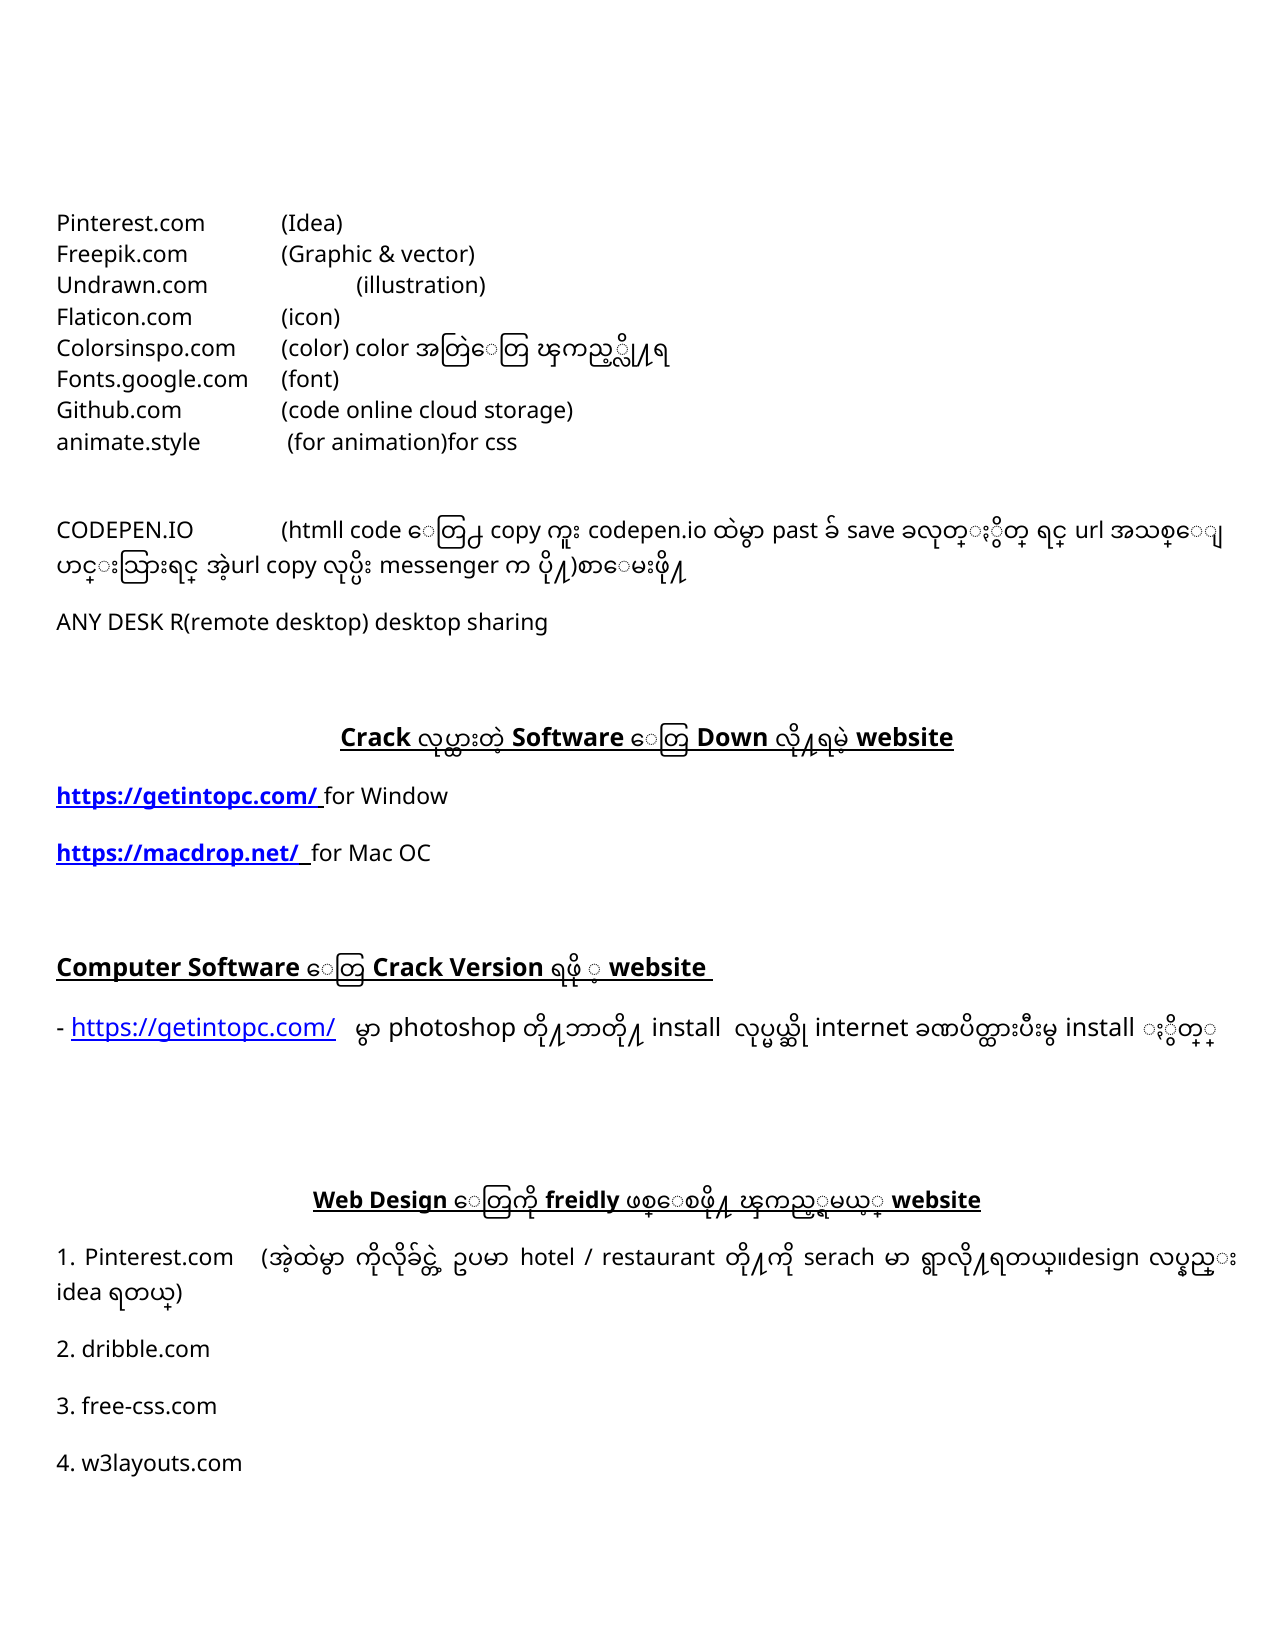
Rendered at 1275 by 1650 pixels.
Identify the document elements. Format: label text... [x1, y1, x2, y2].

text 2. dribble.com [56, 1333, 1237, 1364]
text https://getintopc.com/ for Window [56, 780, 1237, 811]
text https://macdrop.net/ for Mac OC [56, 837, 1237, 868]
text Crack လုပ္ထားတဲ့ Software ေတြ Down လို႔ရမဲ့ website [56, 720, 1237, 754]
text Freepik.com (Graphic & vector) [56, 238, 1237, 269]
text Fonts.google.com (font) [56, 363, 1237, 394]
text Web Design ေတြကို freidly ဖစ္ေစဖို႔ ၾကည့္ရမယ့္ website [56, 1184, 1237, 1215]
text animate.style (for animation)for css [56, 426, 1237, 457]
text 4. w3layouts.com [56, 1447, 1237, 1478]
text 1. Pinterest.com (အဲ့ထဲမွာ ကိုလိုခ်င္တဲ့ ဥပမာ hotel / restaurant တို႔ကို serach မာ ရွာလို႔ရတယ္။design လပ္နည္း idea ရတယ္) [56, 1240, 1237, 1308]
text - https://getintopc.com/ မွာ photoshop တို႔ဘာတို႔ install လုပ္မယ္ဆို internet ခဏပိတ္ထားပီးမွ install ႏွိတ္္ [56, 1010, 1237, 1044]
text Undrawn.com (illustration) [56, 269, 1237, 301]
text CODEPEN.IO (htmll code ေတြ႕ copy ကူး codepen.io ထဲမွာ past ခ် save ခလုတ္ႏွိတ္ ရင္ url အသစ္ေျပာင္းသြားရင္ အဲ့url copy လုပ္ပိး messenger က ပို႔)စာေမးဖို႔ [56, 513, 1237, 581]
text Github.com (code online cloud storage) [56, 394, 1237, 426]
text Pinterest.com (Idea) [56, 207, 1237, 238]
text ANY DESK R(remote desktop) desktop sharing [56, 606, 1237, 637]
text Colorsinspo.com (color) color အတြဲေတြ ၾကည့္လို႔ရ [56, 332, 1237, 363]
text Flaticon.com (icon) [56, 301, 1237, 332]
text 3. free-css.com [56, 1390, 1237, 1421]
text Computer Software ေတြ Crack Version ရဖို ့ website [56, 950, 1237, 984]
